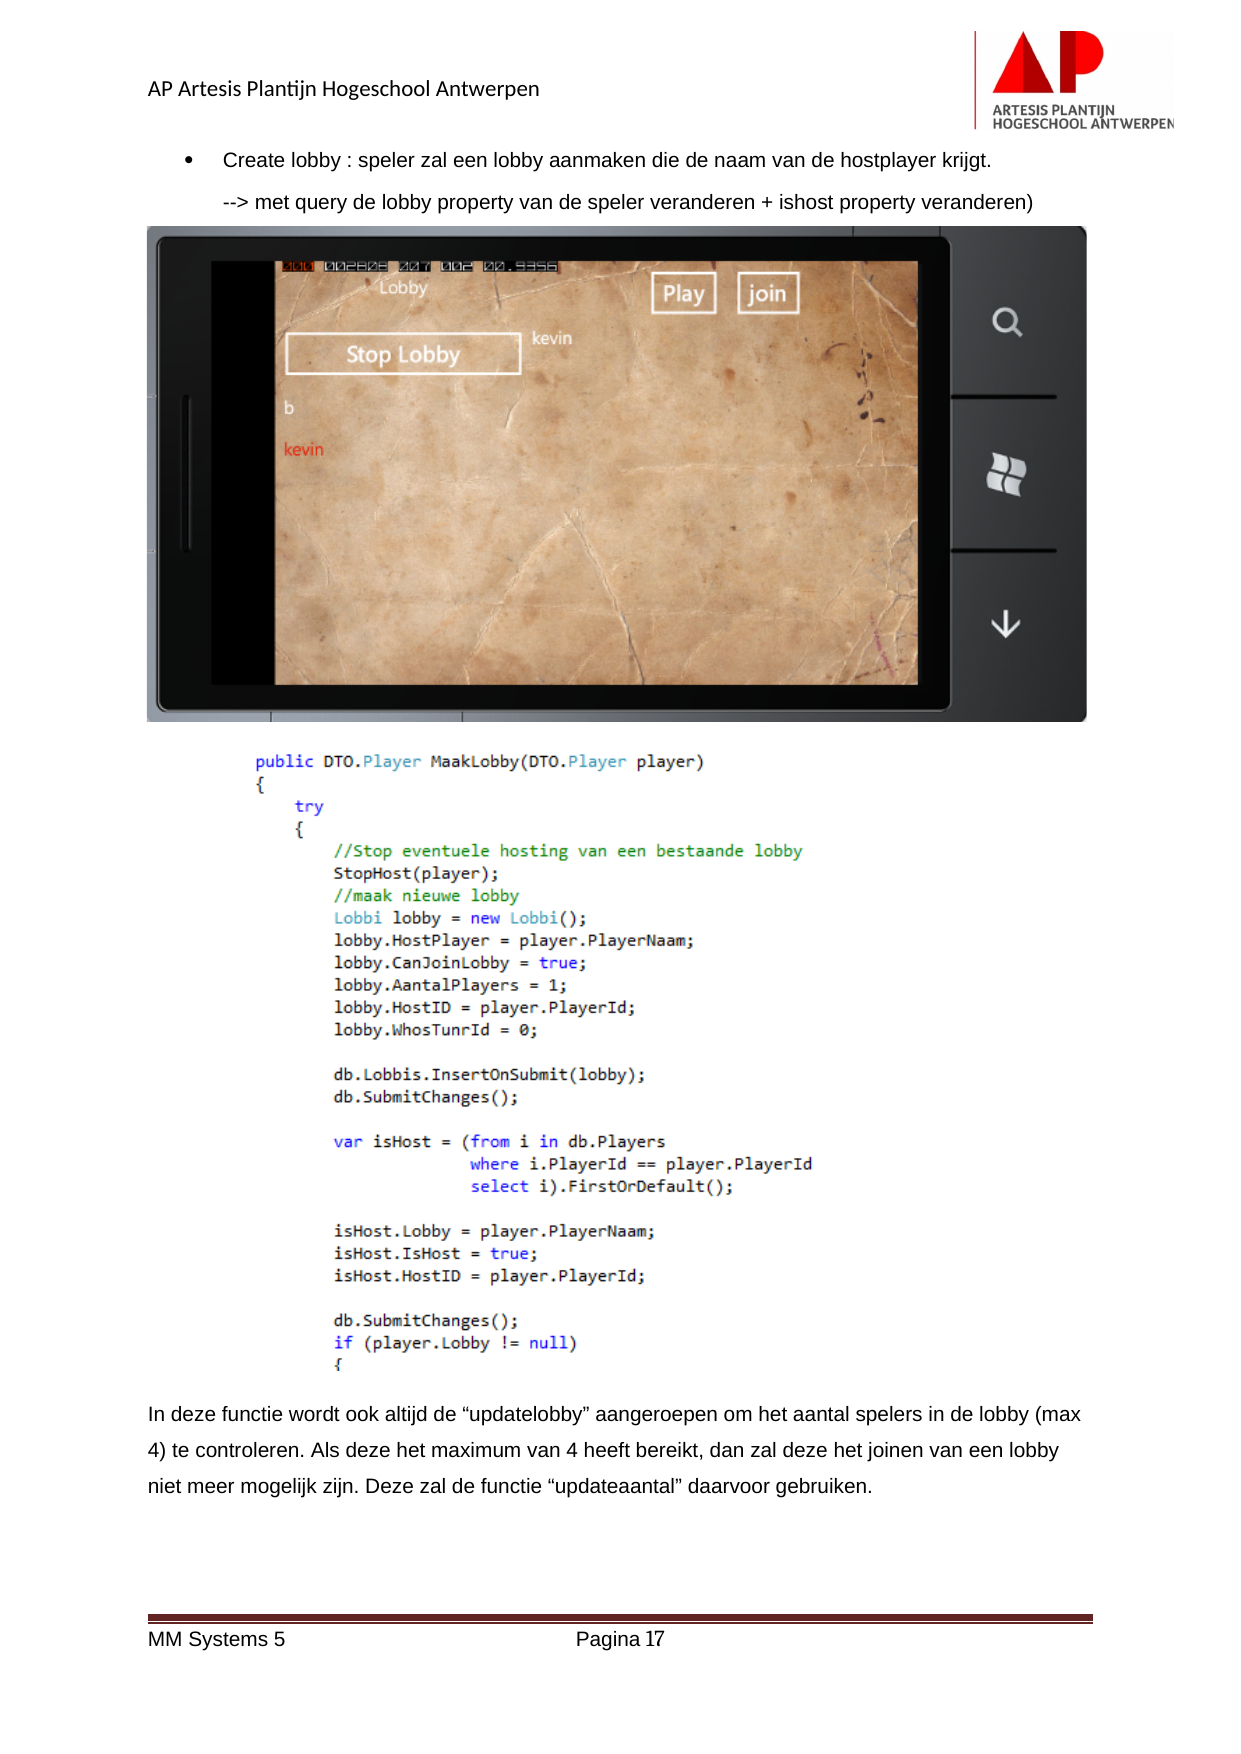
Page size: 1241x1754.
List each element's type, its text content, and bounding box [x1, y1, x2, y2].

picture [146, 226, 1087, 722]
subtitle Create lobby : speler zal een lobby aanmaken die de naam van de hostplayer krijgt. [185, 148, 1093, 172]
picture [250, 750, 990, 1371]
text In deze functie wordt ook altijd de “updatelobby” aangeroepen om het aantal spelers in de lobby (max 4) te controleren. Als deze het maximum van 4 heeft bereikt, dan zal deze het joinen van een lobby niet meer mogelijk zijn. Deze zal de functie “updateaantal” daarvoor gebruiken. [148, 1402, 1093, 1498]
text --> met query de lobby property van de speler veranderen + ishost property veranderen) [223, 190, 1093, 214]
picture [973, 31, 1174, 129]
